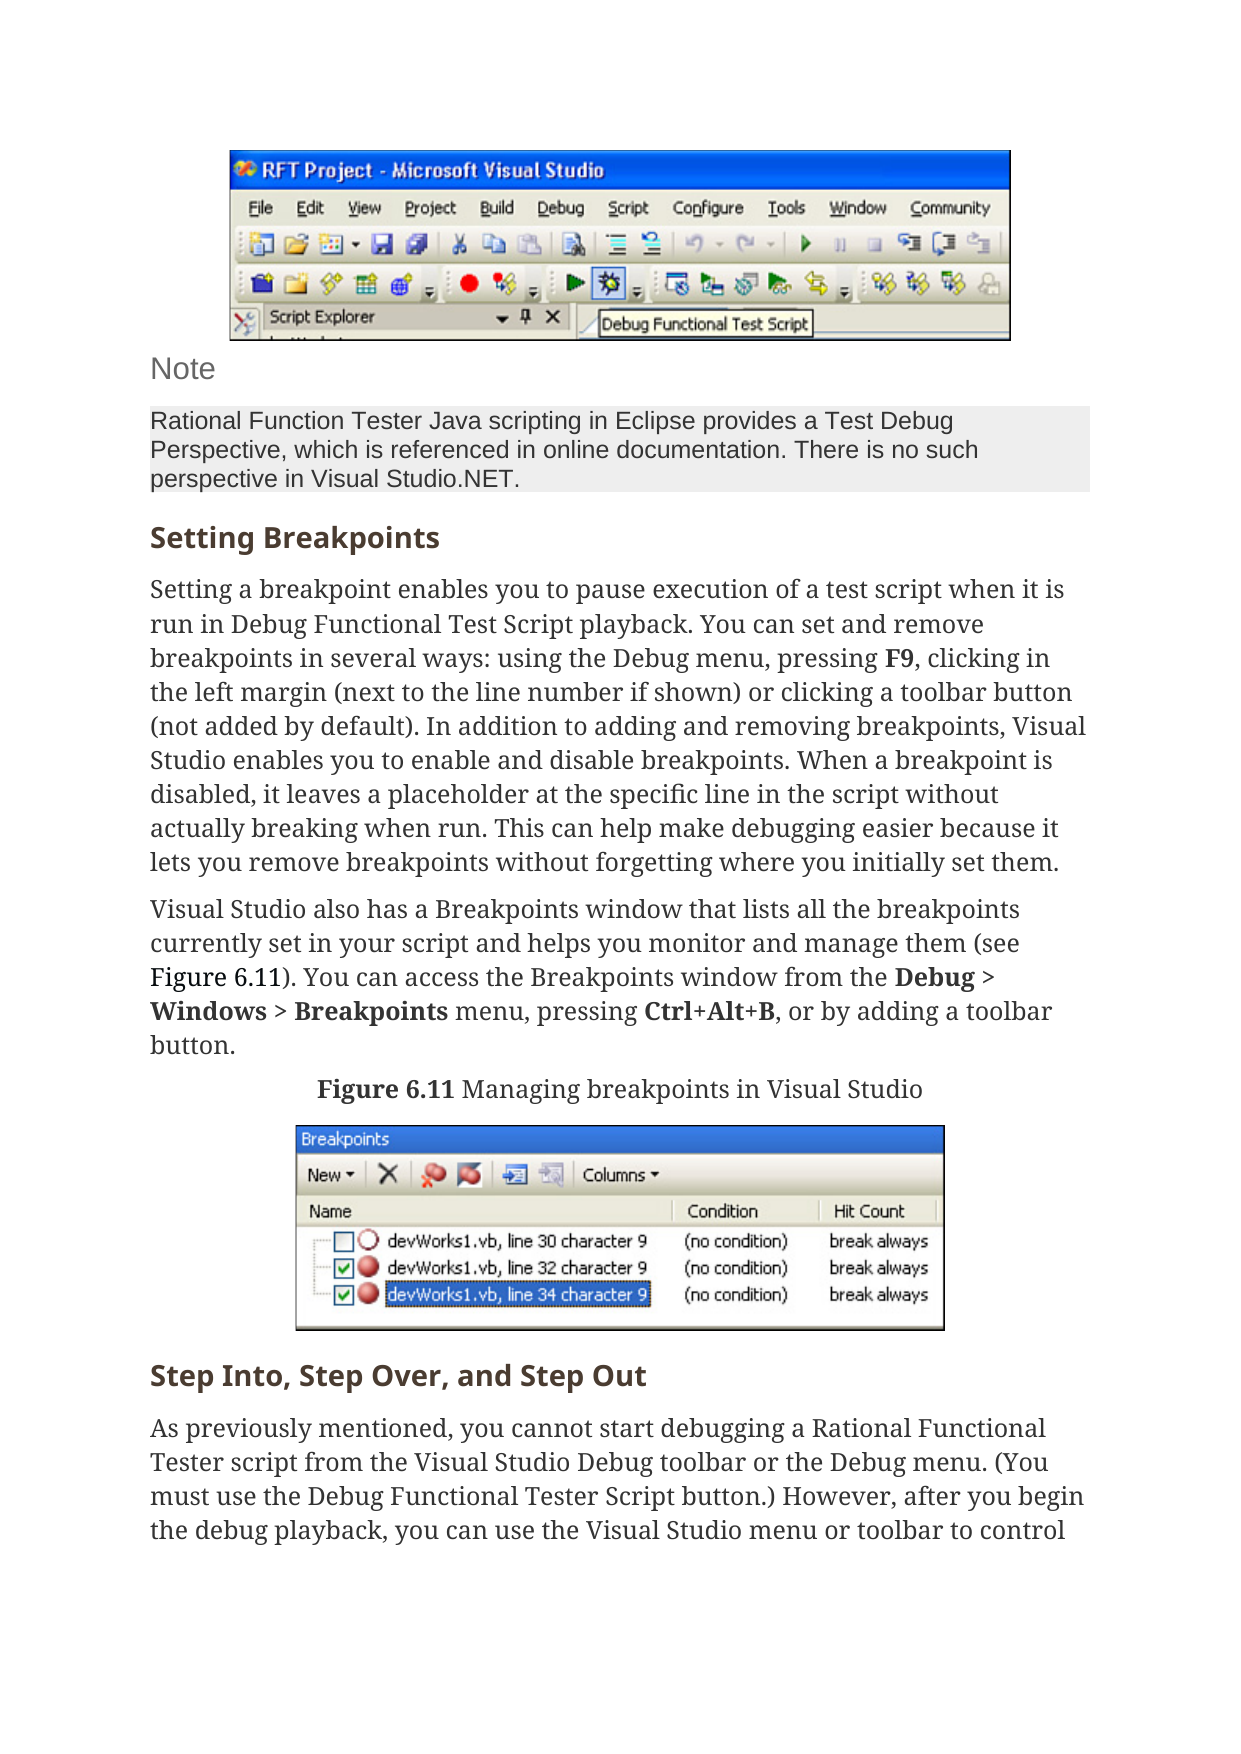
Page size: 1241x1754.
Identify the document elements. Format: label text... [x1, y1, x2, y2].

text Setting a breakpoint enables you to pause execution of a test script when it is run in Debug Functional Test Script playback. You can set and remove breakpoints in several ways: using the Debug menu, pressing F9, clicking in the left margin (next to the line number if shown) or clicking a toolbar button (not added by default). In addition to adding and removing breakpoints, Visual Studio enables you to enable and disable breakpoints. When a breakpoint is disabled, it leaves a placeholder at the specific line in the script without actually breaking when run. This can help make debugging easier because it lets you remove breakpoints without forgetting where you initially set them. [150, 572, 1090, 879]
text Step Into, Step Over, and Step Out [150, 1356, 1090, 1395]
text Rational Function Tester Java scripting in Eclipse provides a Test Debug Perspective, which is referenced in online documentation. There is no such perspective in Visual Studio.NET. [150, 406, 1090, 492]
text Note [150, 350, 1090, 386]
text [150, 1410, 1090, 1546]
text Visual Studio also has a Breakpoints window that lists all the breakpoints currently set in your script and helps you monitor and manage them (see Figure 6.11). You can access the Breakpoints window from the Debug > Windows > Breakpoints menu, pressing Ctrl+Alt+B, or by adding a toolbar button. [150, 891, 1090, 1062]
text Setting Breakpoints [150, 517, 1090, 557]
picture [295, 1125, 945, 1331]
text Figure 6.11 Managing breakpoints in Visual Studio [150, 1072, 1090, 1106]
picture [229, 150, 1011, 341]
